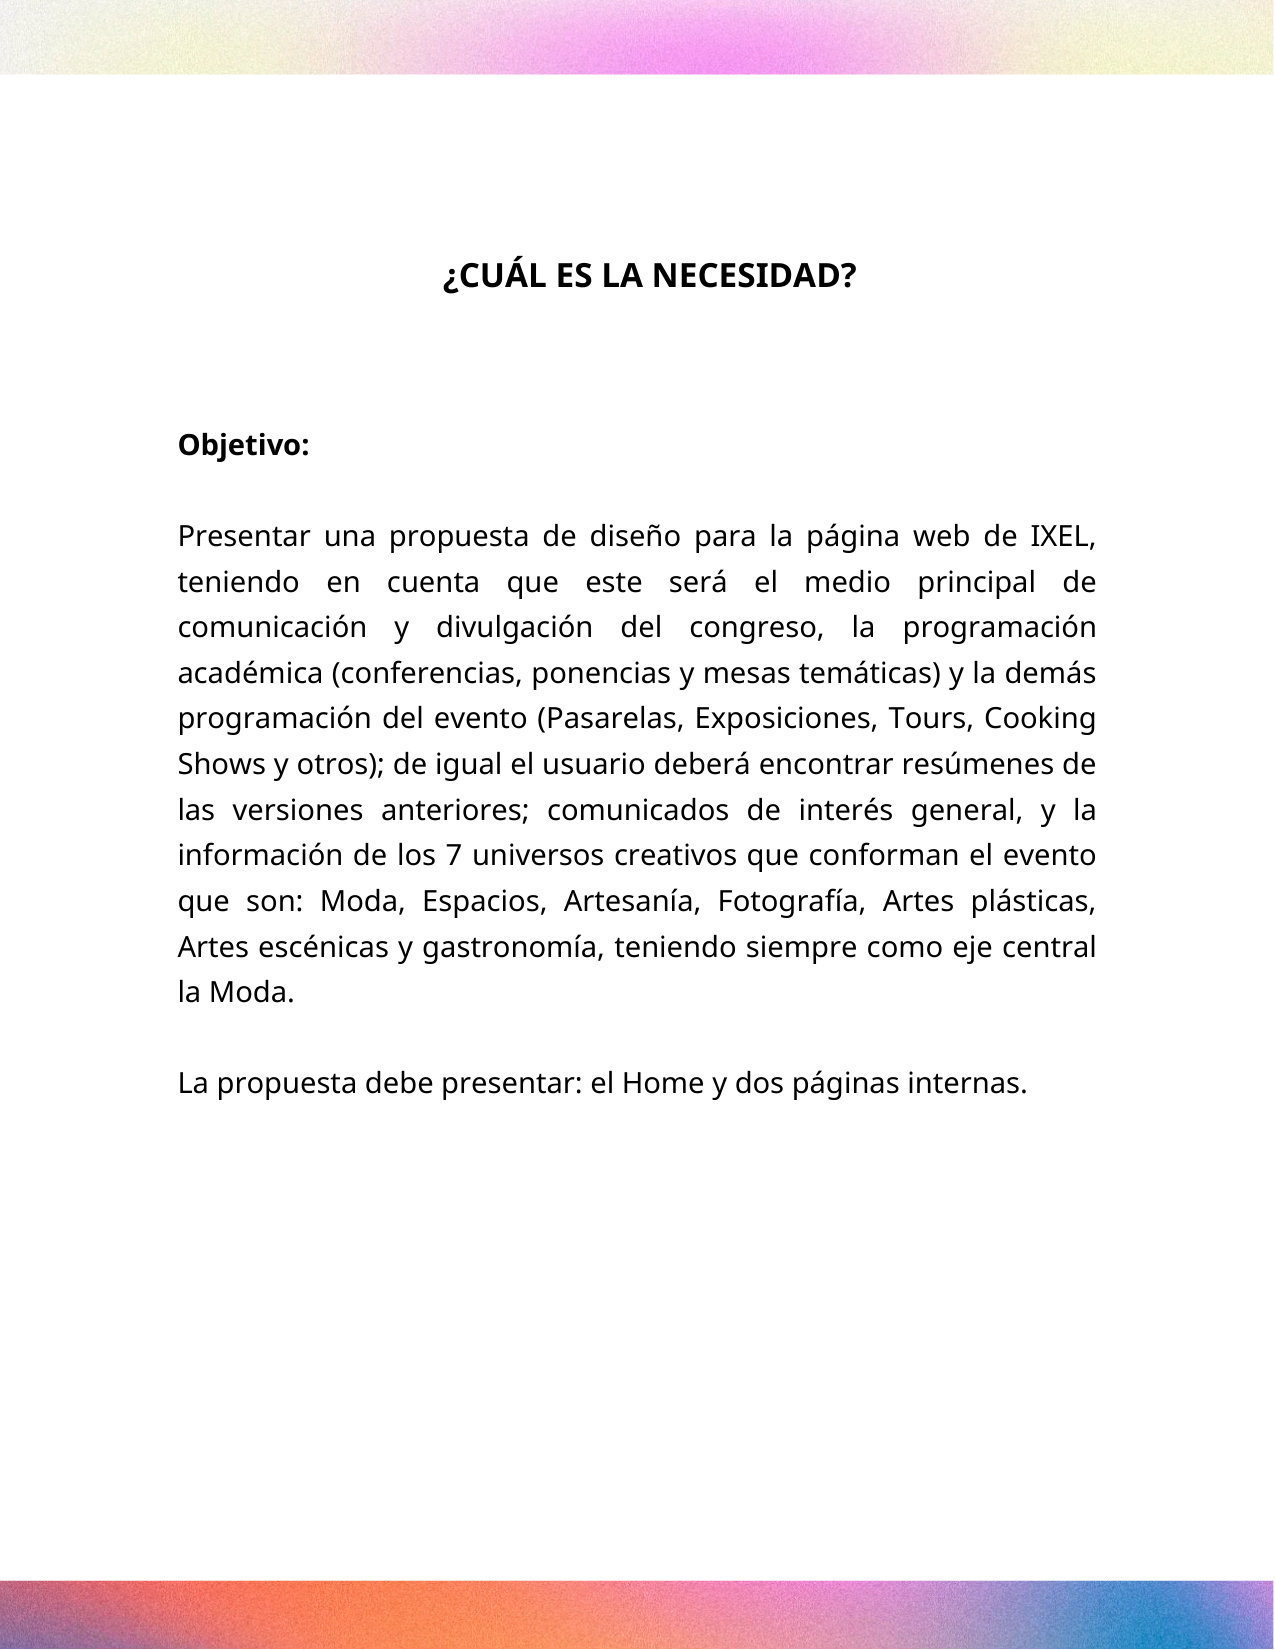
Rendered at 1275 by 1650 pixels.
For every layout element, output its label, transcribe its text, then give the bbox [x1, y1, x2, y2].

list Objetivo: [177, 424, 1098, 464]
list La propuesta debe presentar: el Home y dos páginas internas. [177, 1063, 1098, 1102]
picture [0, 0, 1274, 1649]
list Presentar una propuesta de diseño para la página web de IXEL, teniendo en cuenta que este será el medio principal de comunicación y divulgación del congreso, la programación académica (conferencias, ponencias y mesas temáticas) y la demás programación del evento (Pasarelas, Exposiciones, Tours, Cooking Shows y otros); de igual el usuario deberá encontrar resúmenes de las versiones anteriores; comunicados de interés general, y la información de los 7 universos creativos que conforman el evento que son: Moda, Espacios, Artesanía, Fotografía, Artes plásticas, Artes escénicas y gastronomía, teniendo siempre como eje central la Moda. [177, 515, 1098, 1011]
text ¿CUÁL ES LA NECESIDAD? [177, 251, 1122, 297]
